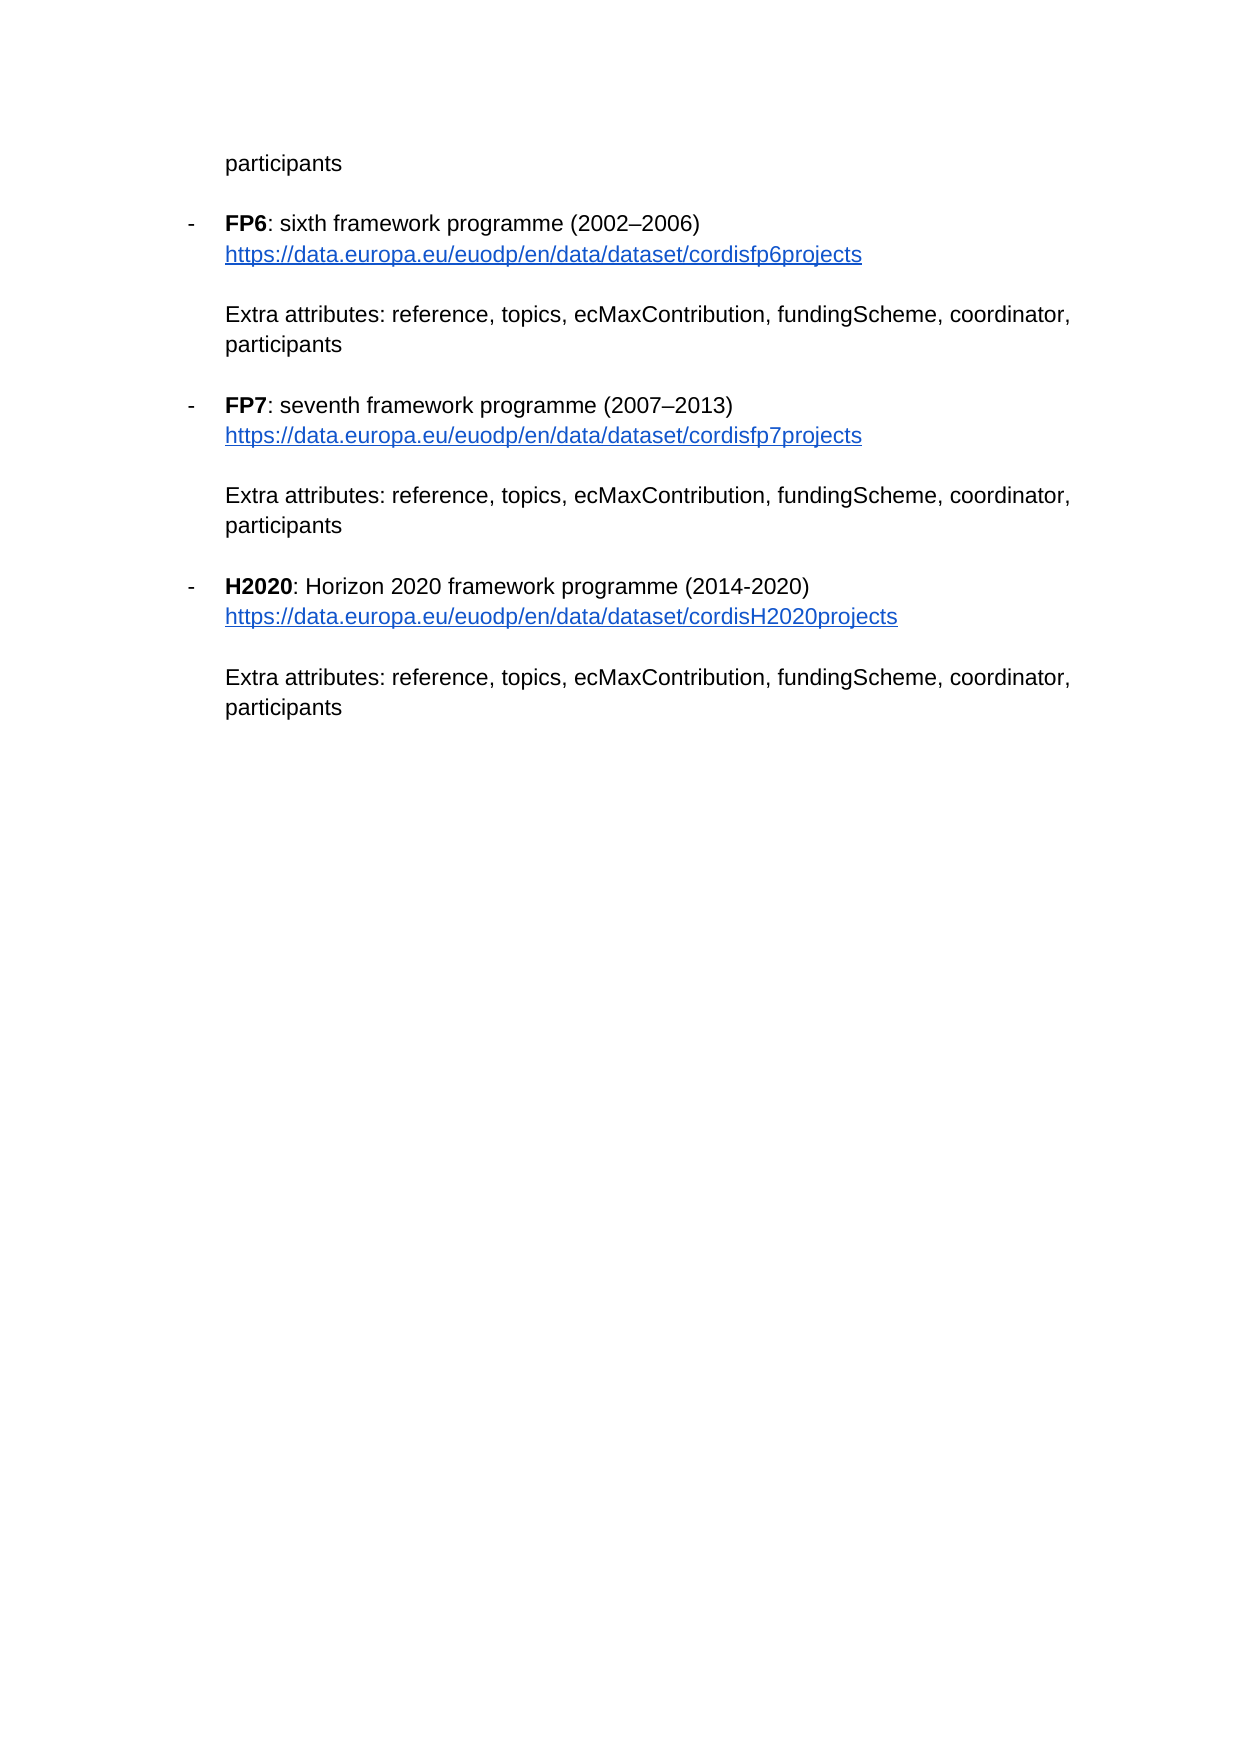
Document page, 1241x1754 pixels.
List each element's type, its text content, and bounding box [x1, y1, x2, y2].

list FP6: sixth framework programme (2002–2006) https://data.europa.eu/euodp/en/data/dataset/cordisfp6projects Extra attributes: reference, topics, ecMaxContribution, fundingScheme, coordinator, participants [187, 210, 1090, 388]
list FP7: seventh framework programme (2007–2013) https://data.europa.eu/euodp/en/data/dataset/cordisfp7projects Extra attributes: reference, topics, ecMaxContribution, fundingScheme, coordinator, participants [187, 392, 1090, 569]
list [187, 150, 1090, 207]
list H2020: Horizon 2020 framework programme (2014-2020) https://data.europa.eu/euodp/en/data/dataset/cordisH2020projects Extra attributes: reference, topics, ecMaxContribution, fundingScheme, coordinator, participants [187, 573, 1090, 720]
